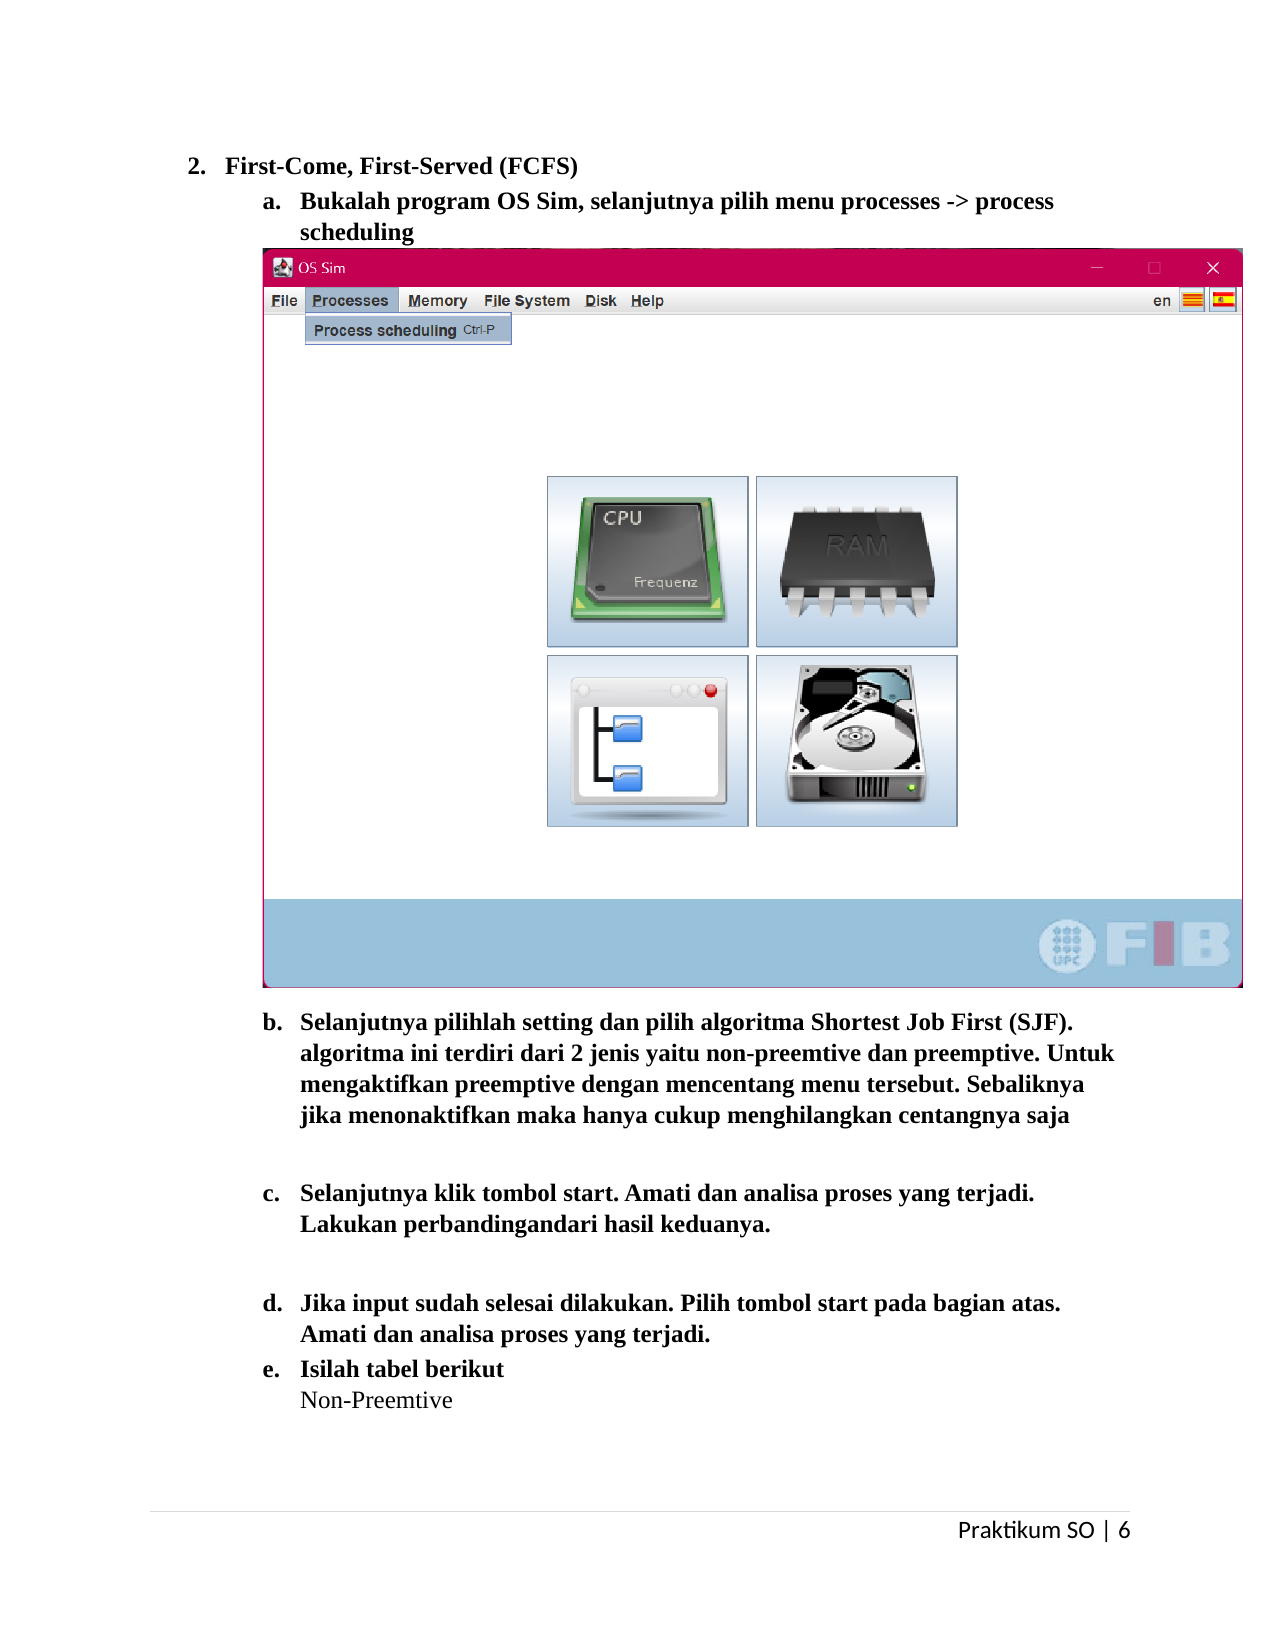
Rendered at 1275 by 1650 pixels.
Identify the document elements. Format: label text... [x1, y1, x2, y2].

text Non-Preemtive [300, 1386, 1130, 1414]
subtitle Selanjutnya pilihlah setting dan pilih algoritma Shortest Job First (SJF). algoritma ini terdiri dari 2 jenis yaitu non-preemtive dan preemptive. Untuk mengaktifkan preemptive dengan mencentang menu tersebut. Sebaliknya jika menonaktifkan maka hanya cukup menghilangkan centangnya saja [262, 1007, 1130, 1128]
subtitle First-Come, First-Served (FCFS) [187, 151, 1130, 180]
picture [262, 248, 1243, 988]
subtitle Bukalah program OS Sim, selanjutnya pilih menu processes -> process scheduling [262, 186, 1130, 246]
subtitle Selanjutnya klik tombol start. Amati dan analisa proses yang terjadi. Lakukan perbandingandari hasil keduanya. [262, 1178, 1130, 1238]
subtitle Isilah tabel berikut [262, 1354, 1130, 1383]
subtitle Jika input sudah selesai dilakukan. Pilih tombol start pada bagian atas. Amati dan analisa proses yang terjadi. [262, 1288, 1130, 1348]
